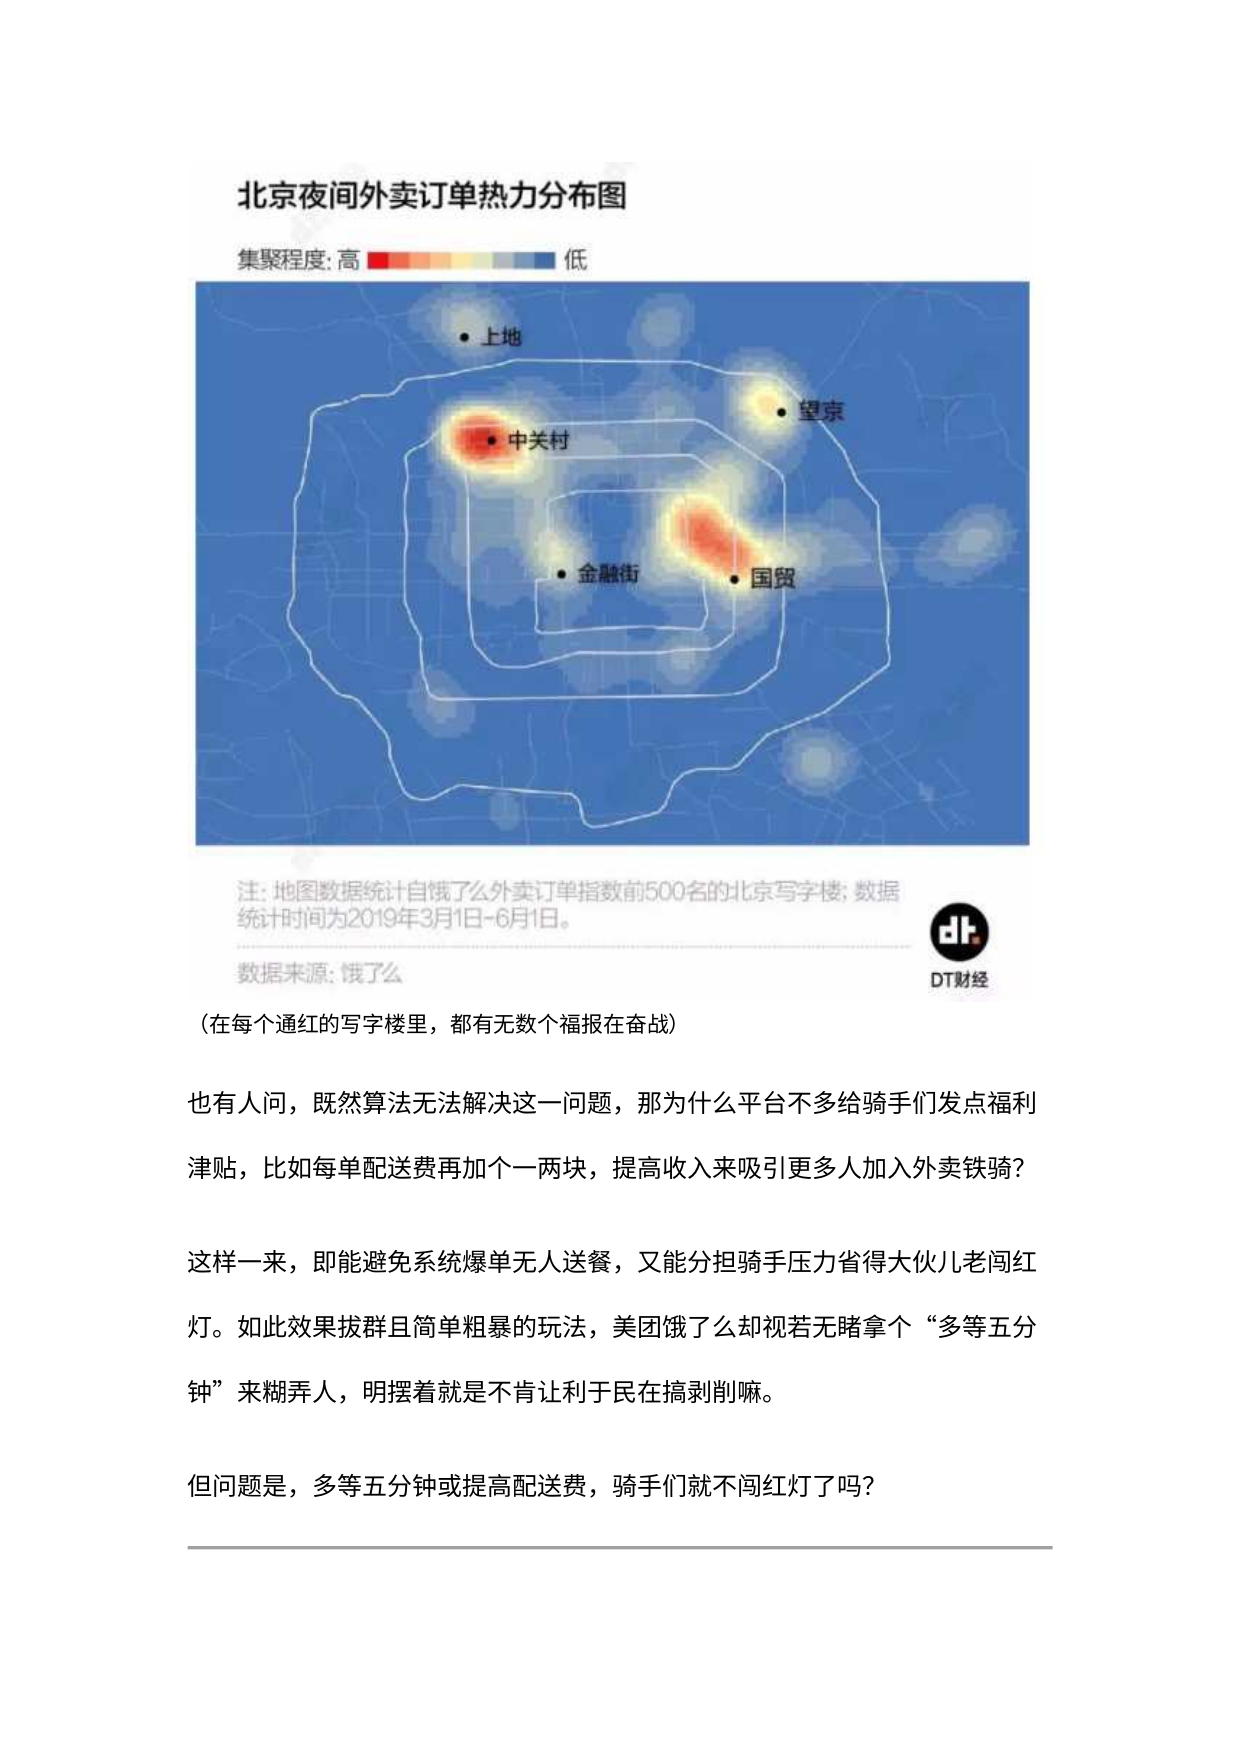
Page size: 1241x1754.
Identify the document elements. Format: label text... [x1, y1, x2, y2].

picture [187, 162, 1053, 1002]
text 这样一来，即能避免系统爆单无人送餐，又能分担骑手压力省得大伙儿老闯红灯。如此效果拔群且简单粗暴的玩法，美团饿了么却视若无睹拿个“多等五分钟”来糊弄人，明摆着就是不肯让利于民在搞剥削嘛。 [187, 1228, 1053, 1423]
text 但问题是，多等五分钟或提高配送费，骑手们就不闯红灯了吗？ [187, 1452, 1053, 1517]
text 也有人问，既然算法无法解决这一问题，那为什么平台不多给骑手们发点福利津贴，比如每单配送费再加个一两块，提高收入来吸引更多人加入外卖铁骑？ [187, 1069, 1053, 1199]
text （在每个通红的写字楼里，都有无数个福报在奋战） [187, 1002, 1053, 1039]
